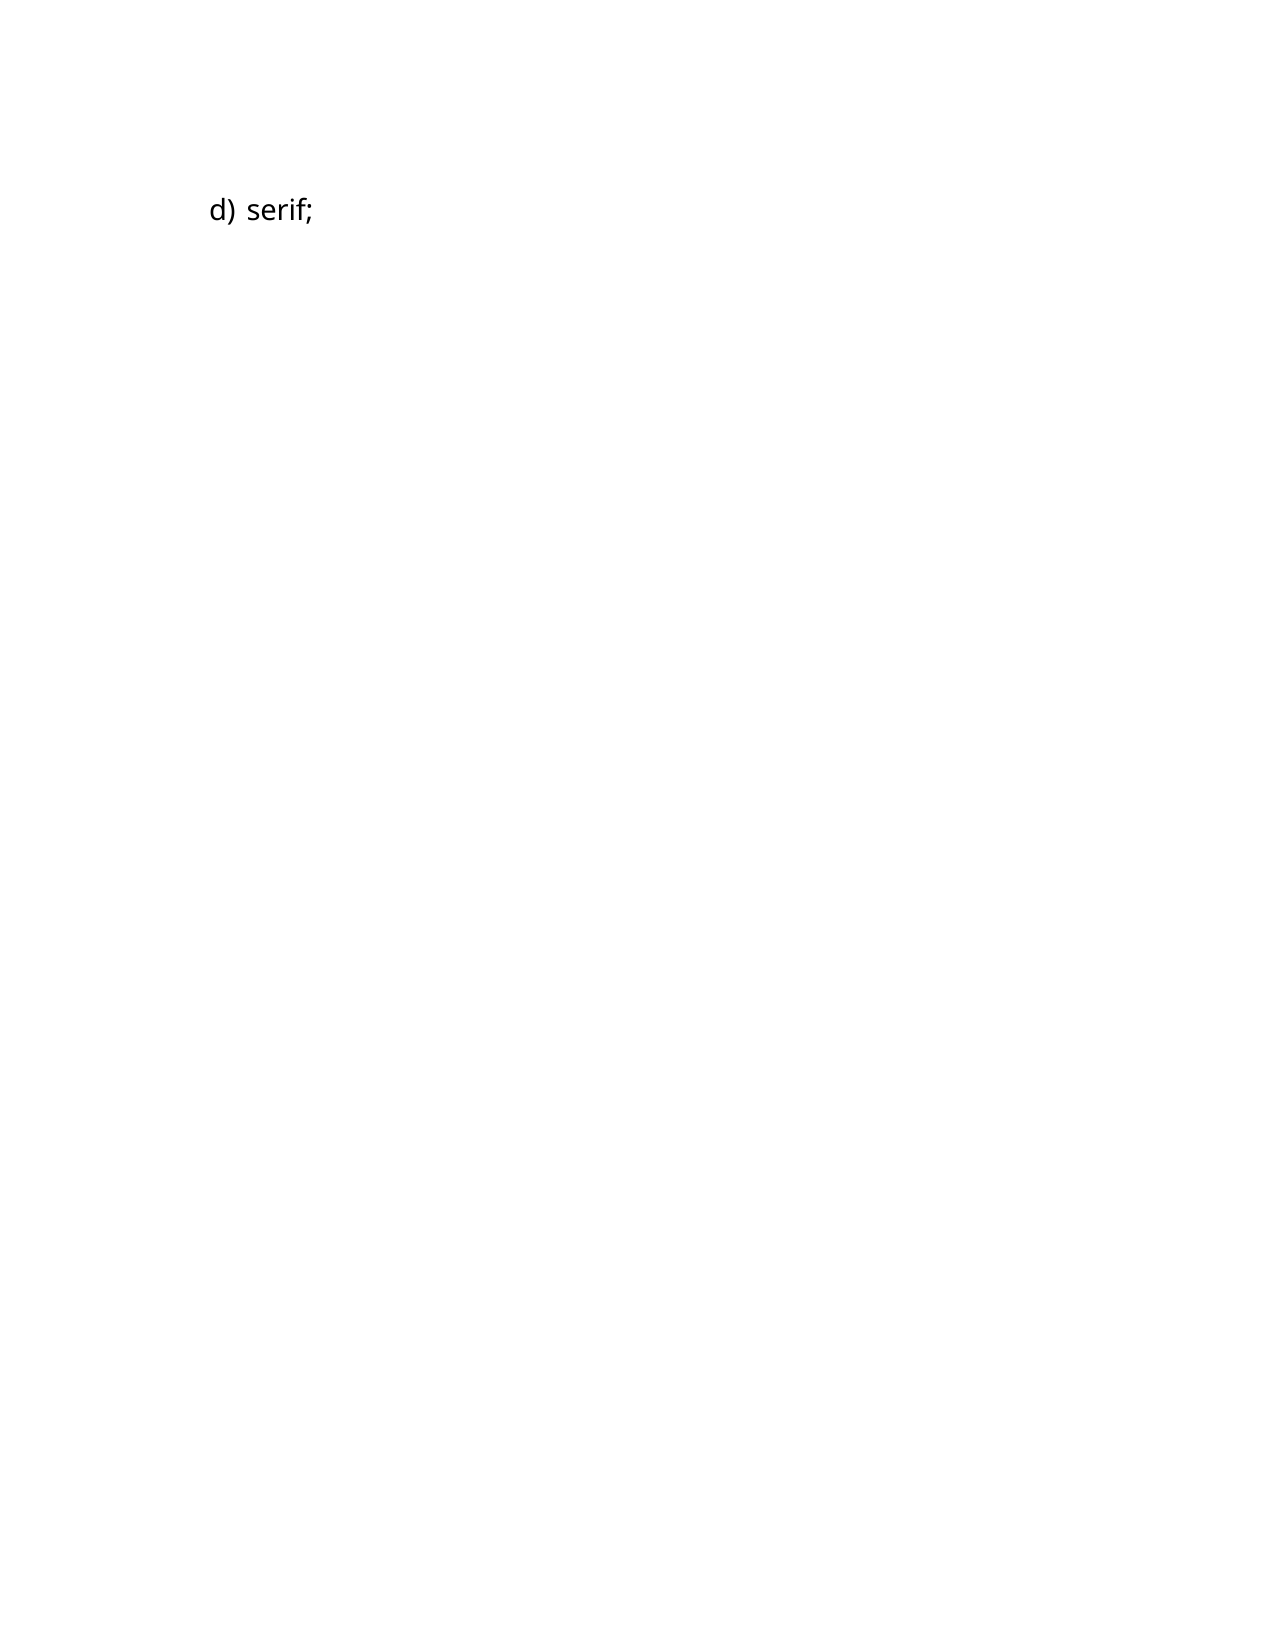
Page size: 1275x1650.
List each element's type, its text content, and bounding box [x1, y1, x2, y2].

list serif; [209, 189, 1160, 229]
